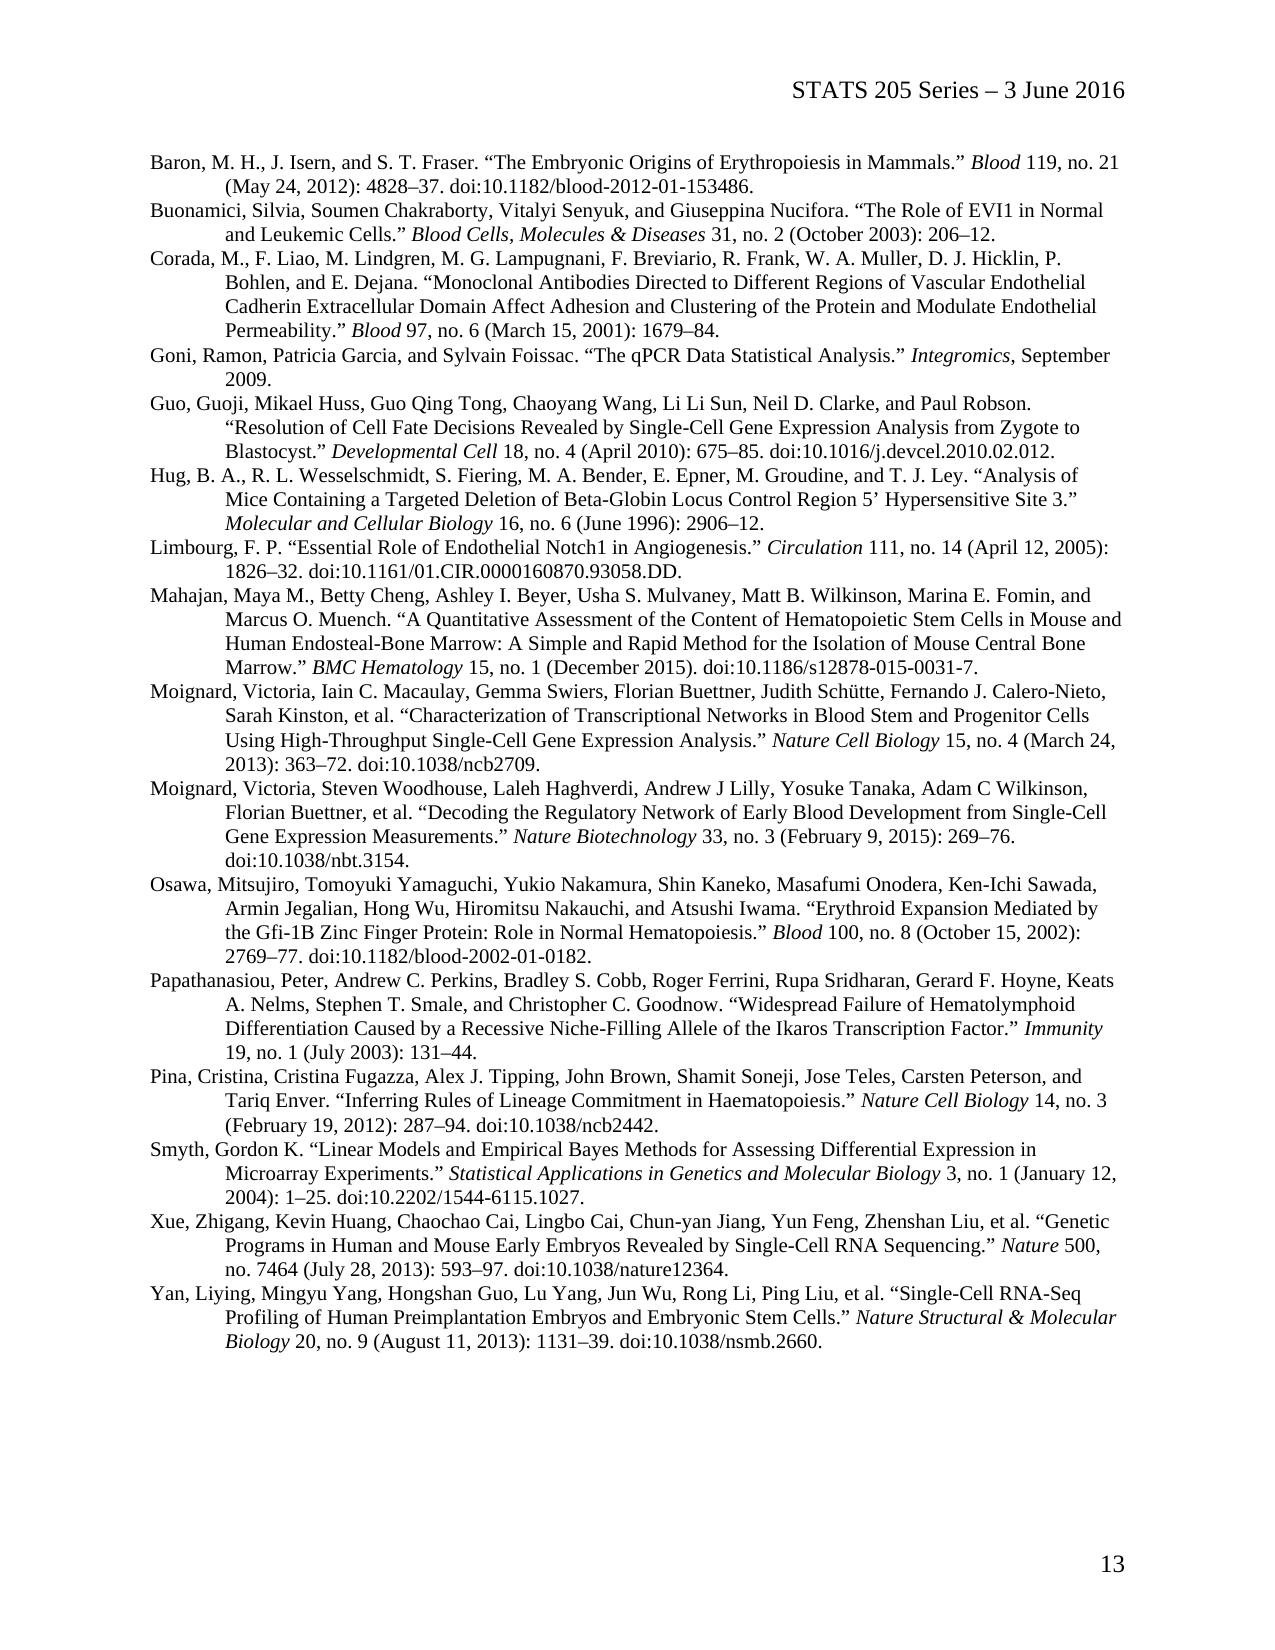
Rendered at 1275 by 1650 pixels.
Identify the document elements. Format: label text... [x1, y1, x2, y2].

text Moignard, Victoria, Iain C. Macaulay, Gemma Swiers, Florian Buettner, Judith Schütte, Fernando J. Calero-Nieto, Sarah Kinston, et al. “Characterization of Transcriptional Networks in Blood Stem and Progenitor Cells Using High-Throughput Single-Cell Gene Expression Analysis.” Nature Cell Biology 15, no. 4 (March 24, 2013): 363–72. doi:10.1038/ncb2709. [150, 679, 1125, 776]
text Xue, Zhigang, Kevin Huang, Chaochao Cai, Lingbo Cai, Chun-yan Jiang, Yun Feng, Zhenshan Liu, et al. “Genetic Programs in Human and Mouse Early Embryos Revealed by Single-Cell RNA Sequencing.” Nature 500, no. 7464 (July 28, 2013): 593–97. doi:10.1038/nature12364. [150, 1209, 1125, 1281]
text Smyth, Gordon K. “Linear Models and Empirical Bayes Methods for Assessing Differential Expression in Microarray Experiments.” Statistical Applications in Genetics and Molecular Biology 3, no. 1 (January 12, 2004): 1–25. doi:10.2202/1544-6115.1027. [150, 1137, 1125, 1209]
text Corada, M., F. Liao, M. Lindgren, M. G. Lampugnani, F. Breviario, R. Frank, W. A. Muller, D. J. Hicklin, P. Bohlen, and E. Dejana. “Monoclonal Antibodies Directed to Different Regions of Vascular Endothelial Cadherin Extracellular Domain Affect Adhesion and Clustering of the Protein and Modulate Endothelial Permeability.” Blood 97, no. 6 (March 15, 2001): 1679–84. [150, 246, 1125, 342]
text Buonamici, Silvia, Soumen Chakraborty, Vitalyi Senyuk, and Giuseppina Nucifora. “The Role of EVI1 in Normal and Leukemic Cells.” Blood Cells, Molecules & Diseases 31, no. 2 (October 2003): 206–12. [150, 198, 1125, 246]
text Hug, B. A., R. L. Wesselschmidt, S. Fiering, M. A. Bender, E. Epner, M. Groudine, and T. J. Ley. “Analysis of Mice Containing a Targeted Deletion of Beta-Globin Locus Control Region 5’ Hypersensitive Site 3.” Molecular and Cellular Biology 16, no. 6 (June 1996): 2906–12. [150, 463, 1125, 535]
text Pina, Cristina, Cristina Fugazza, Alex J. Tipping, John Brown, Shamit Soneji, Jose Teles, Carsten Peterson, and Tariq Enver. “Inferring Rules of Lineage Commitment in Haematopoiesis.” Nature Cell Biology 14, no. 3 (February 19, 2012): 287–94. doi:10.1038/ncb2442. [150, 1064, 1125, 1137]
text Yan, Liying, Mingyu Yang, Hongshan Guo, Lu Yang, Jun Wu, Rong Li, Ping Liu, et al. “Single-Cell RNA-Seq Profiling of Human Preimplantation Embryos and Embryonic Stem Cells.” Nature Structural & Molecular Biology 20, no. 9 (August 11, 2013): 1131–39. doi:10.1038/nsmb.2660. [150, 1281, 1125, 1353]
text Moignard, Victoria, Steven Woodhouse, Laleh Haghverdi, Andrew J Lilly, Yosuke Tanaka, Adam C Wilkinson, Florian Buettner, et al. “Decoding the Regulatory Network of Early Blood Development from Single-Cell Gene Expression Measurements.” Nature Biotechnology 33, no. 3 (February 9, 2015): 269–76. doi:10.1038/nbt.3154. [150, 776, 1125, 872]
text Mahajan, Maya M., Betty Cheng, Ashley I. Beyer, Usha S. Mulvaney, Matt B. Wilkinson, Marina E. Fomin, and Marcus O. Muench. “A Quantitative Assessment of the Content of Hematopoietic Stem Cells in Mouse and Human Endosteal-Bone Marrow: A Simple and Rapid Method for the Isolation of Mouse Central Bone Marrow.” BMC Hematology 15, no. 1 (December 2015). doi:10.1186/s12878-015-0031-7. [150, 583, 1125, 679]
text Osawa, Mitsujiro, Tomoyuki Yamaguchi, Yukio Nakamura, Shin Kaneko, Masafumi Onodera, Ken-Ichi Sawada, Armin Jegalian, Hong Wu, Hiromitsu Nakauchi, and Atsushi Iwama. “Erythroid Expansion Mediated by the Gfi-1B Zinc Finger Protein: Role in Normal Hematopoiesis.” Blood 100, no. 8 (October 15, 2002): 2769–77. doi:10.1182/blood-2002-01-0182. [150, 872, 1125, 968]
text Papathanasiou, Peter, Andrew C. Perkins, Bradley S. Cobb, Roger Ferrini, Rupa Sridharan, Gerard F. Hoyne, Keats A. Nelms, Stephen T. Smale, and Christopher C. Goodnow. “Widespread Failure of Hematolymphoid Differentiation Caused by a Recessive Niche-Filling Allele of the Ikaros Transcription Factor.” Immunity 19, no. 1 (July 2003): 131–44. [150, 968, 1125, 1064]
text Guo, Guoji, Mikael Huss, Guo Qing Tong, Chaoyang Wang, Li Li Sun, Neil D. Clarke, and Paul Robson. “Resolution of Cell Fate Decisions Revealed by Single-Cell Gene Expression Analysis from Zygote to Blastocyst.” Developmental Cell 18, no. 4 (April 2010): 675–85. doi:10.1016/j.devcel.2010.02.012. [150, 391, 1125, 463]
text Goni, Ramon, Patricia Garcia, and Sylvain Foissac. “The qPCR Data Statistical Analysis.” Integromics, September 2009. [150, 342, 1125, 391]
text Limbourg, F. P. “Essential Role of Endothelial Notch1 in Angiogenesis.” Circulation 111, no. 14 (April 12, 2005): 1826–32. doi:10.1161/01.CIR.0000160870.93058.DD. [150, 535, 1125, 583]
text Baron, M. H., J. Isern, and S. T. Fraser. “The Embryonic Origins of Erythropoiesis in Mammals.” Blood 119, no. 21 (May 24, 2012): 4828–37. doi:10.1182/blood-2012-01-153486. [150, 150, 1125, 198]
